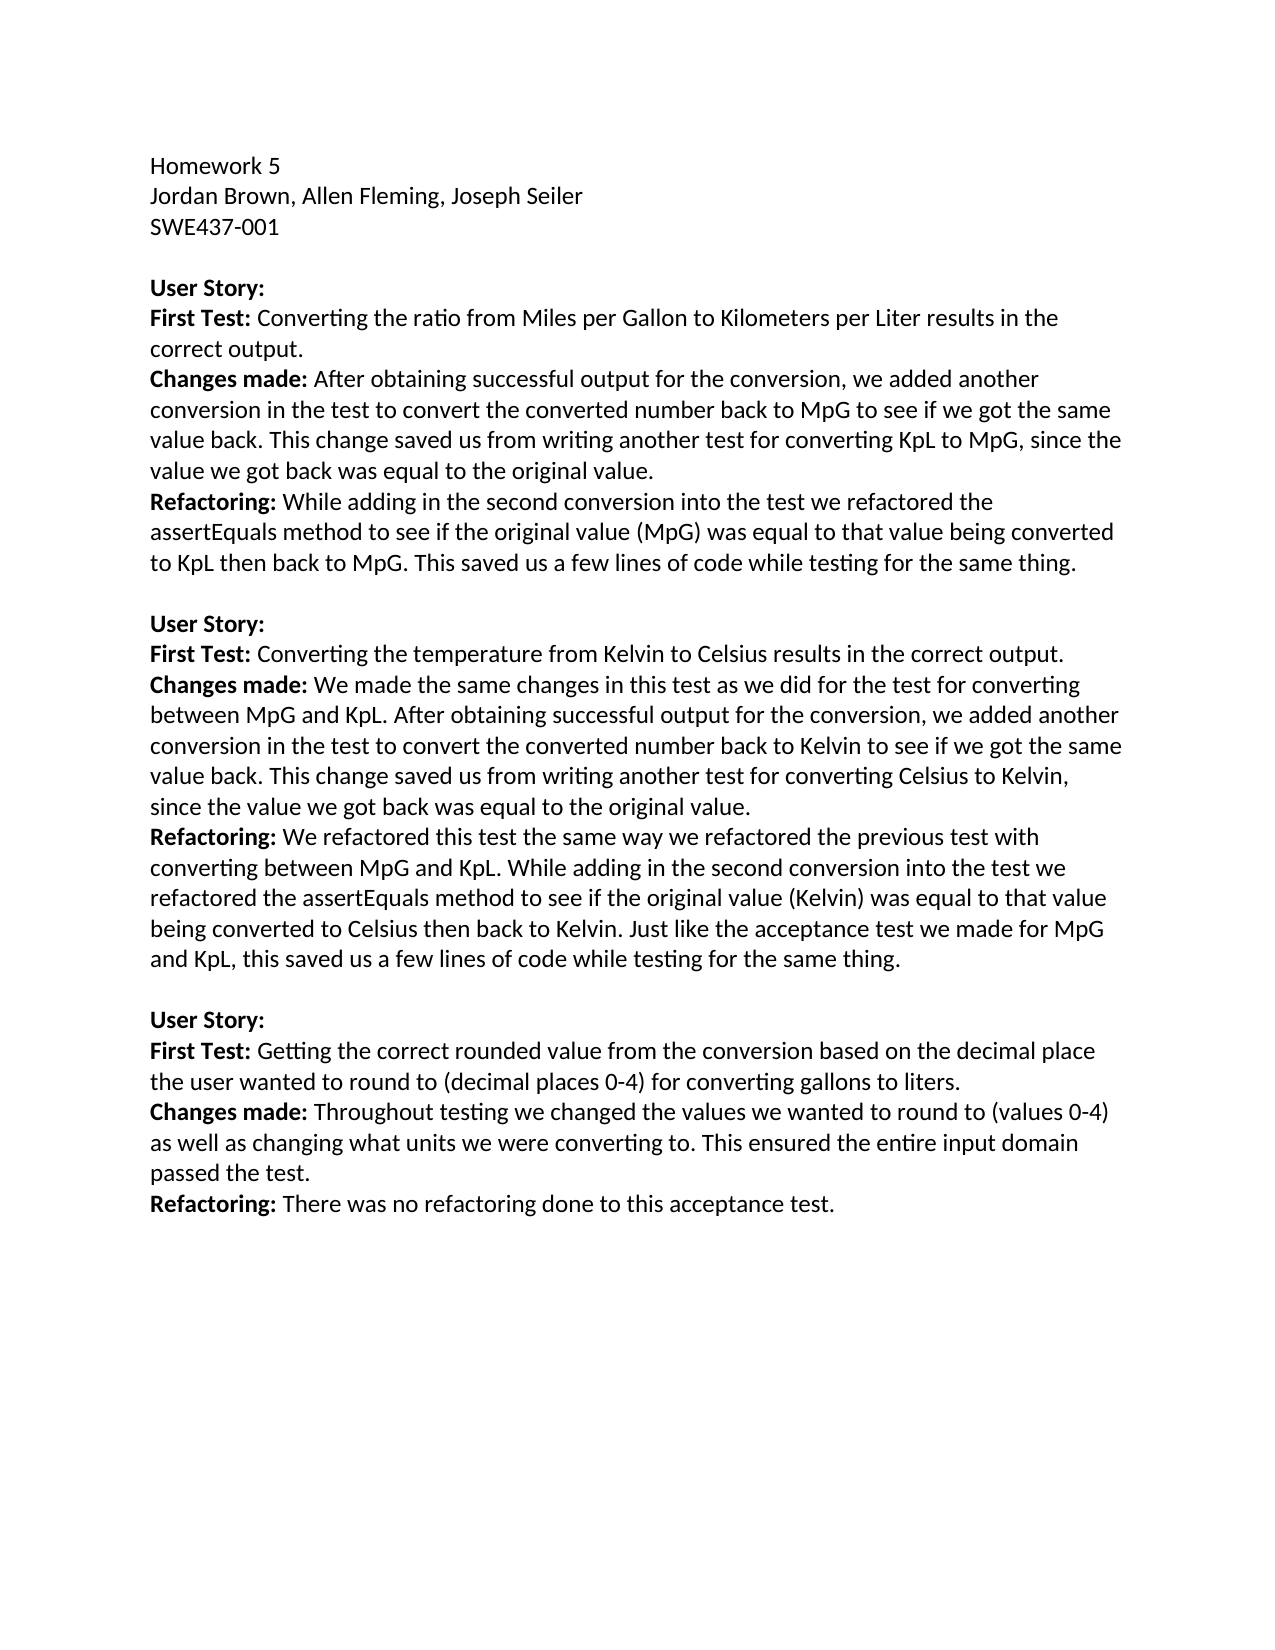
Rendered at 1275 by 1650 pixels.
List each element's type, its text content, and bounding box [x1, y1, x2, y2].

text Changes made: After obtaining successful output for the conversion, we added another conversion in the test to convert the converted number back to MpG to see if we got the same value back. This change saved us from writing another test for converting KpL to MpG, since the value we got back was equal to the original value. [150, 364, 1125, 486]
text Refactoring: We refactored this test the same way we refactored the previous test with converting between MpG and KpL. While adding in the second conversion into the test we refactored the assertEquals method to see if the original value (Kelvin) was equal to that value being converted to Celsius then back to Kelvin. Just like the acceptance test we made for MpG and KpL, this saved us a few lines of code while testing for the same thing. [150, 821, 1125, 974]
text SWE437-001 [150, 211, 1125, 242]
text Refactoring: There was no refactoring done to this acceptance test. [150, 1188, 1125, 1218]
text User Story: [150, 272, 1125, 303]
text First Test: Converting the temperature from Kelvin to Celsius results in the correct output. [150, 638, 1125, 669]
text First Test: Getting the correct rounded value from the conversion based on the decimal place the user wanted to round to (decimal places 0-4) for converting gallons to liters. [150, 1035, 1125, 1096]
text Homework 5 [150, 150, 1125, 181]
text Jordan Brown, Allen Fleming, Joseph Seiler [150, 181, 1125, 211]
text Changes made: Throughout testing we changed the values we wanted to round to (values 0-4) as well as changing what units we were converting to. This ensured the entire input domain passed the test. [150, 1096, 1125, 1188]
text User Story: [150, 1004, 1125, 1035]
text Refactoring: While adding in the second conversion into the test we refactored the assertEquals method to see if the original value (MpG) was equal to that value being converted to KpL then back to MpG. This saved us a few lines of code while testing for the same thing. [150, 486, 1125, 577]
text User Story: [150, 608, 1125, 638]
text First Test: Converting the ratio from Miles per Gallon to Kilometers per Liter results in the correct output. [150, 303, 1125, 364]
text Changes made: We made the same changes in this test as we did for the test for converting between MpG and KpL. After obtaining successful output for the conversion, we added another conversion in the test to convert the converted number back to Kelvin to see if we got the same value back. This change saved us from writing another test for converting Celsius to Kelvin, since the value we got back was equal to the original value. [150, 669, 1125, 821]
